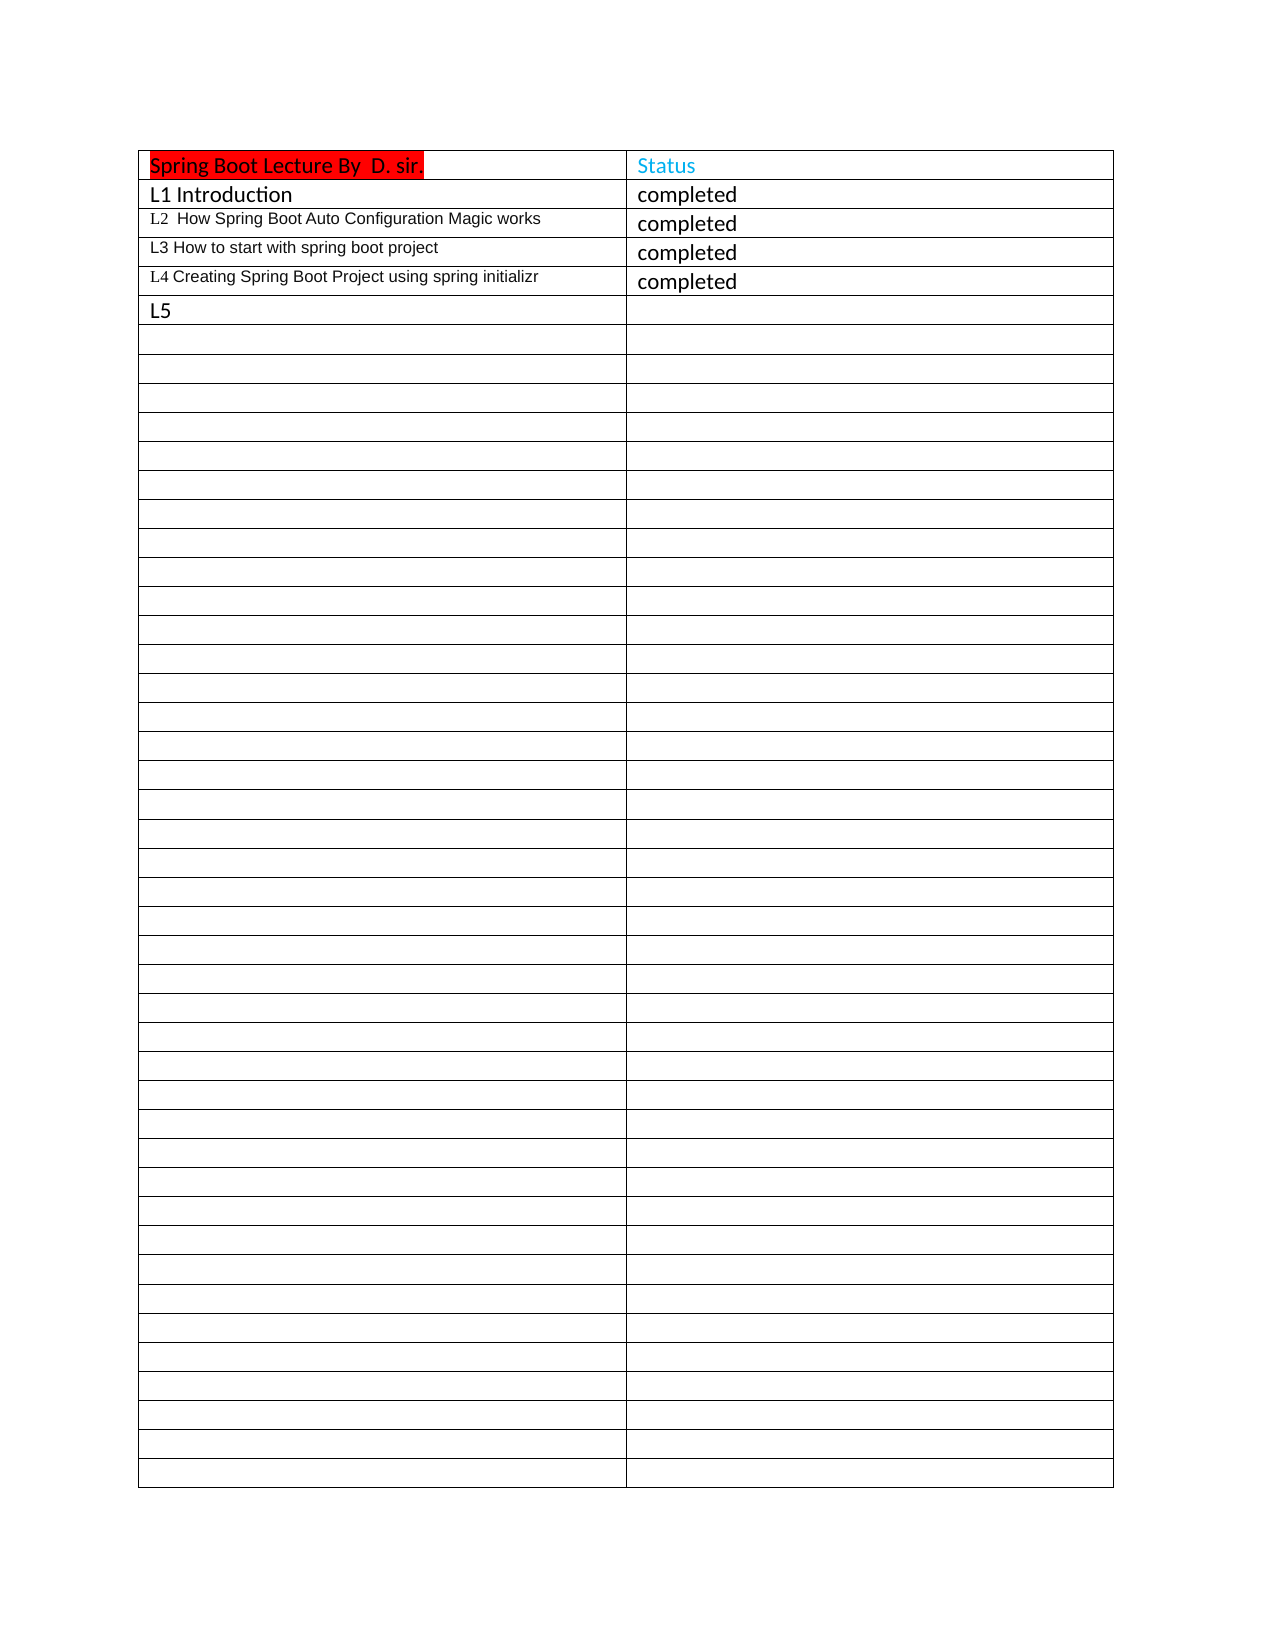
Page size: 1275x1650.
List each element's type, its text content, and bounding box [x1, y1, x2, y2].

table_cell [139, 1052, 626, 1080]
table_cell [139, 1168, 626, 1196]
table_cell L4 Creating Spring Boot Project using spring initializr [139, 267, 626, 295]
table_cell L1 Introduction [139, 180, 626, 208]
table_cell [139, 1110, 626, 1138]
table_cell L2 How Spring Boot Auto Configuration Magic works [139, 209, 626, 237]
table_cell [627, 1372, 1113, 1400]
table_cell [139, 936, 626, 964]
table_cell [139, 616, 626, 644]
table_cell [139, 442, 626, 470]
table_cell [139, 500, 626, 528]
table_cell [139, 849, 626, 877]
table_cell [627, 1023, 1113, 1051]
table_cell [627, 616, 1113, 644]
table_cell [627, 1226, 1113, 1254]
table_cell [627, 325, 1113, 353]
table_cell [139, 1372, 626, 1400]
table_cell [627, 878, 1113, 906]
table_cell [139, 1139, 626, 1167]
table_cell [627, 355, 1113, 382]
table_cell [627, 1081, 1113, 1109]
table_cell [627, 936, 1113, 964]
table_cell [627, 1168, 1113, 1196]
table_cell [627, 296, 1113, 324]
table_cell [139, 1197, 626, 1225]
table_cell [627, 645, 1113, 673]
table_cell [139, 994, 626, 1022]
table_cell [139, 1430, 626, 1458]
table_cell [627, 790, 1113, 818]
table_cell [139, 587, 626, 615]
table_cell [627, 384, 1113, 412]
table_cell [139, 965, 626, 993]
table_cell [139, 674, 626, 702]
table_cell completed [627, 209, 1113, 237]
table_cell [627, 703, 1113, 731]
table_cell [627, 1343, 1113, 1371]
table_cell [139, 907, 626, 935]
table_cell [627, 1430, 1113, 1458]
table_cell [139, 1459, 626, 1487]
table_cell [139, 820, 626, 847]
table_cell [139, 1401, 626, 1429]
table_cell [627, 674, 1113, 702]
table_cell [139, 1081, 626, 1109]
table_cell [627, 1139, 1113, 1167]
table_cell [627, 1401, 1113, 1429]
table_cell [627, 761, 1113, 789]
table_cell [139, 1023, 626, 1051]
table_cell [627, 849, 1113, 877]
table_cell [139, 325, 626, 353]
table_cell [627, 1314, 1113, 1342]
table_cell [139, 1285, 626, 1312]
table_cell [139, 529, 626, 557]
table_header Status [627, 151, 1113, 179]
table_cell completed [627, 180, 1113, 208]
table_cell [627, 907, 1113, 935]
table_cell [139, 384, 626, 412]
table_cell [627, 413, 1113, 441]
table_cell [627, 558, 1113, 586]
table_cell [139, 878, 626, 906]
table_cell completed [627, 238, 1113, 266]
table_cell [627, 820, 1113, 847]
table_cell [627, 1459, 1113, 1487]
table_cell L3 How to start with spring boot project [139, 238, 626, 266]
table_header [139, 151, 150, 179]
table_cell [139, 1314, 626, 1342]
table_cell [627, 529, 1113, 557]
table_cell [627, 1197, 1113, 1225]
table_cell [627, 1285, 1113, 1312]
table_cell [139, 790, 626, 818]
table_cell [627, 442, 1113, 470]
table_cell [627, 1052, 1113, 1080]
table_header Spring Boot Lecture By D. sir. [424, 151, 626, 179]
table_cell [139, 761, 626, 789]
table_cell [139, 645, 626, 673]
table_cell [139, 413, 626, 441]
table_cell [627, 587, 1113, 615]
table_cell L5 [139, 296, 626, 324]
table_cell [627, 994, 1113, 1022]
table_cell [139, 558, 626, 586]
table_cell [627, 1110, 1113, 1138]
table_cell [627, 732, 1113, 760]
table_cell [627, 965, 1113, 993]
table_cell [139, 703, 626, 731]
table_cell [139, 1343, 626, 1371]
table_cell [627, 1255, 1113, 1283]
table_cell [139, 732, 626, 760]
table_cell [627, 471, 1113, 499]
table_cell [139, 1226, 626, 1254]
table_cell [139, 1255, 626, 1283]
table_cell [139, 355, 626, 382]
table_cell [139, 471, 626, 499]
table_cell [627, 500, 1113, 528]
table_cell completed [627, 267, 1113, 295]
